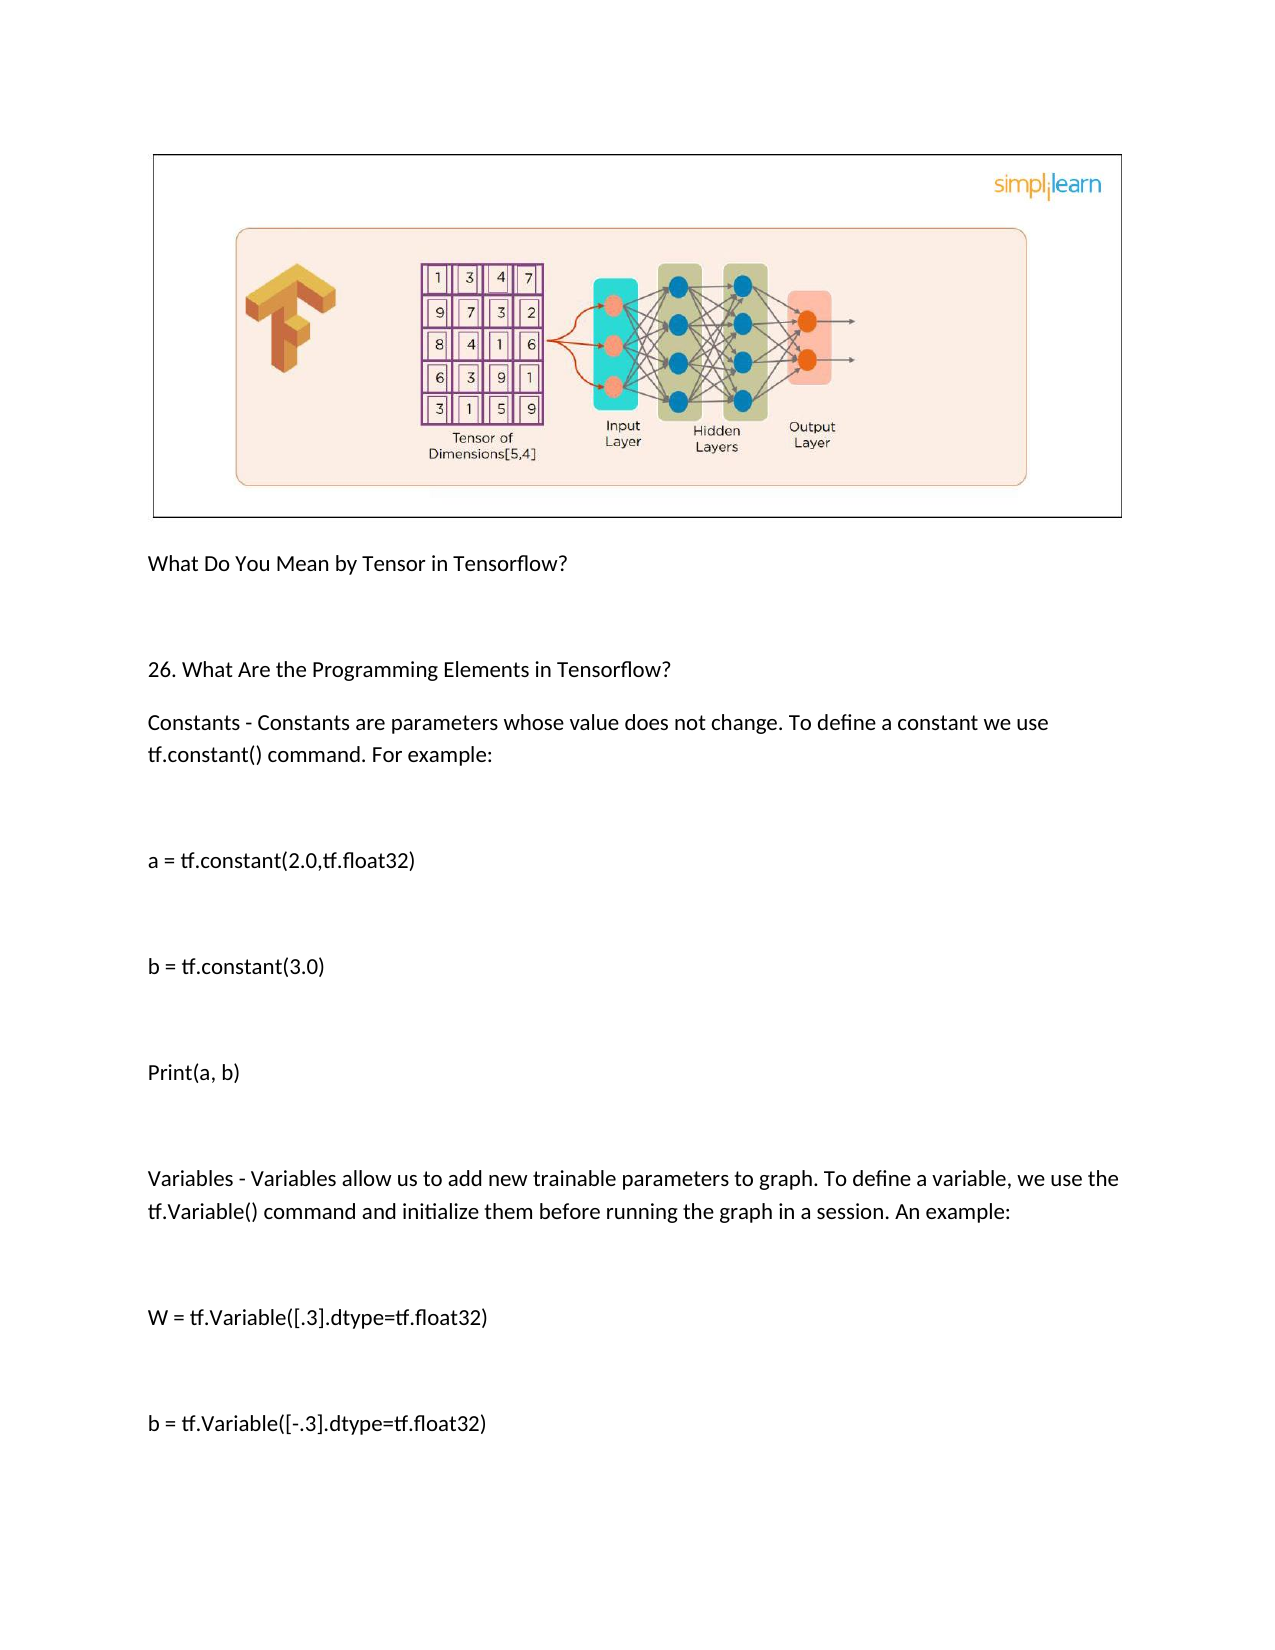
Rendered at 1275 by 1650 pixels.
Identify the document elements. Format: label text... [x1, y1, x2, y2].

text a = tf.constant(2.0,tf.float32) [148, 846, 1127, 874]
text W = tf.Variable([.3].dtype=tf.float32) [148, 1303, 1127, 1331]
text Constants - Constants are parameters whose value does not change. To define a constant we use tf.constant() command. For example: [148, 708, 1127, 768]
text Print(a, b) [148, 1058, 1127, 1087]
text Variables - Variables allow us to add new trainable parameters to graph. To define a variable, we use the tf.Variable() command and initialize them before running the graph in a session. An example: [148, 1164, 1127, 1225]
text b = tf.Variable([-.3].dtype=tf.float32) [148, 1409, 1127, 1437]
text b = tf.constant(3.0) [148, 952, 1127, 981]
picture [147, 147, 1128, 525]
text 26. What Are the Programming Elements in Tensorflow? [148, 655, 1127, 683]
text What Do You Mean by Tensor in Tensorflow? [148, 549, 1127, 577]
